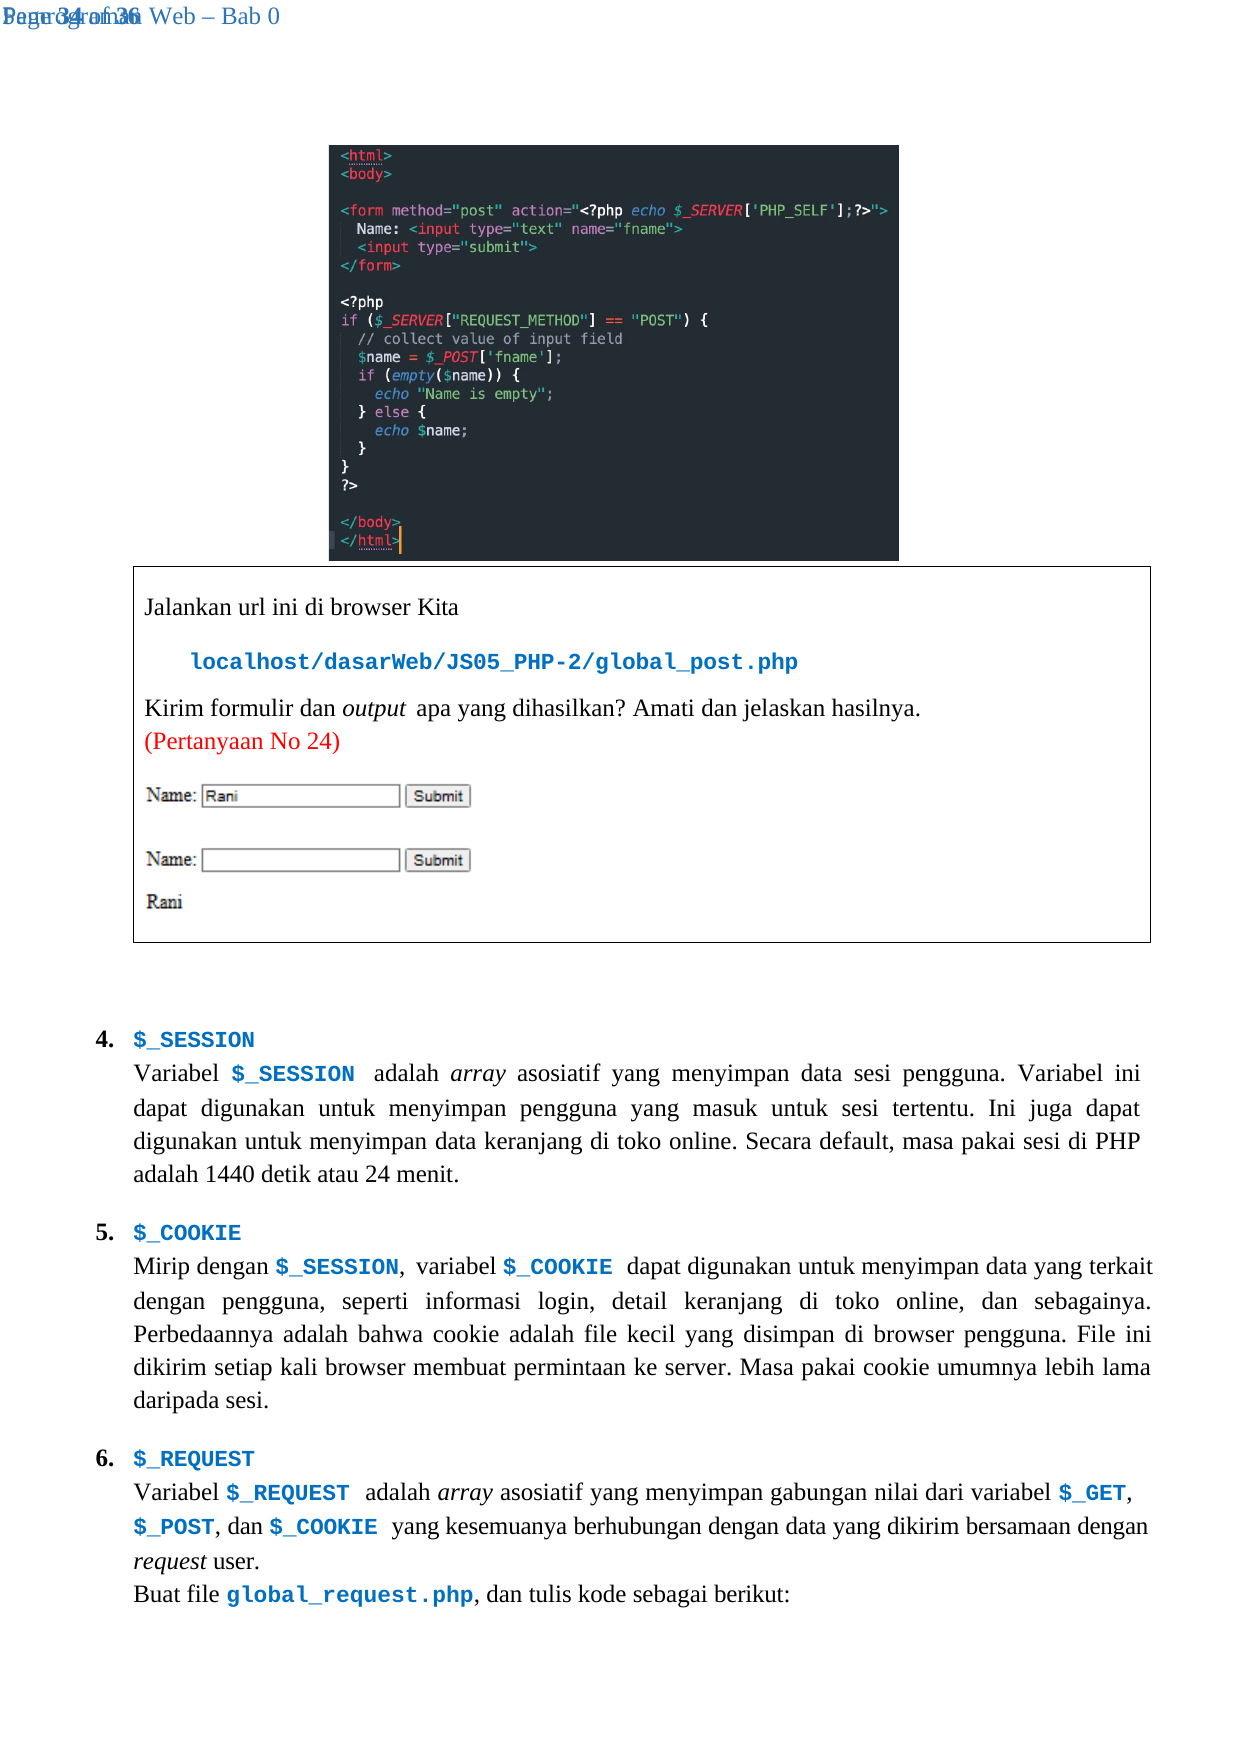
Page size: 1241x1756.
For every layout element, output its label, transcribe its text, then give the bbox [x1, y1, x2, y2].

text Variabel $_REQUEST adalah array asosiatif yang menyimpan gabungan nilai dari variabel $_GET, [133, 1477, 1166, 1507]
picture [144, 839, 554, 931]
list $_REQUEST [95, 1443, 1166, 1473]
list $_COOKIE [95, 1217, 1166, 1248]
text Buat file global_request.php, dan tulis kode sebagai berikut: [133, 1579, 1166, 1609]
text Variabel $_SESSION adalah array asosiatif yang menyimpan data sesi pengguna. Variabel ini dapat digunakan untuk menyimpan pengguna yang masuk untuk sesi tertentu. Ini juga dapat digunakan untuk menyimpan data keranjang di toko online. Secara default, masa pakai sesi di PHP adalah 1440 detik atau 24 menit. [133, 1058, 1141, 1188]
list $_SESSION [95, 1024, 1166, 1055]
text $_POST, dan $_COOKIE yang kesemuanya berhubungan dengan data yang dikirim bersamaan dengan [133, 1511, 1166, 1542]
text request user. [133, 1546, 1166, 1575]
text Mirip dengan $_SESSION, variabel $_COOKIE dapat digunakan untuk menyimpan data yang terkait dengan pengguna, seperti informasi login, detail keranjang di toko online, dan sebagainya. Perbedaannya adalah bahwa cookie adalah file kecil yang disimpan di browser pengguna. File ini dikirim setiap kali browser membuat permintaan ke server. Masa pakai cookie umumnya lebih lama daripada sesi. [133, 1251, 1153, 1414]
picture [328, 145, 899, 561]
picture [144, 775, 526, 819]
